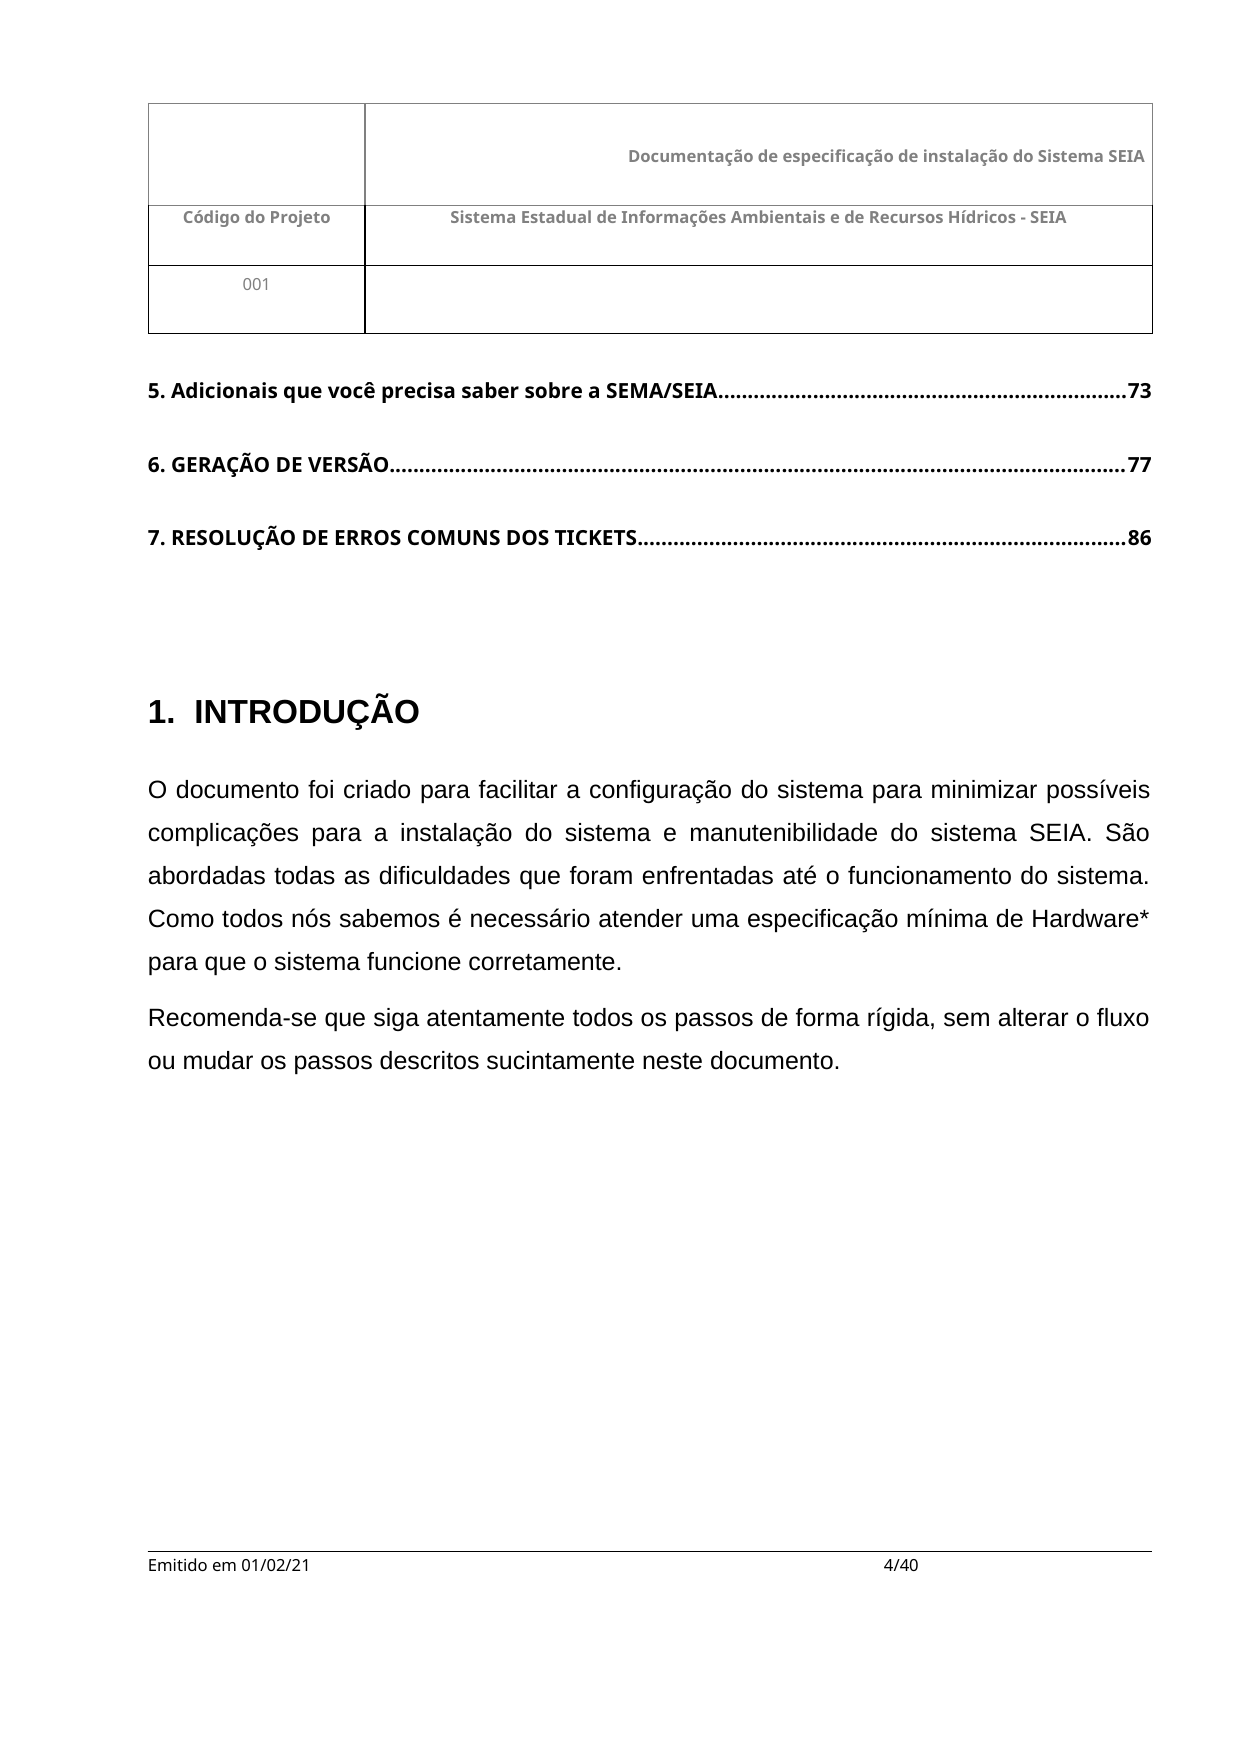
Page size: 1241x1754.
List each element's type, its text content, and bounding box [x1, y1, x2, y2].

text O documento foi criado para facilitar a configuração do sistema para minimizar possíveis complicações para a instalação do sistema e manutenibilidade do sistema SEIA. São abordadas todas as dificuldades que foram enfrentadas até o funcionamento do sistema. Como todos nós sabemos é necessário atender uma especificação mínima de Hardware* para que o sistema funcione corretamente. [148, 775, 1152, 976]
text Recomenda-se que siga atentamente todos os passos de forma rígida, sem alterar o fluxo ou mudar os passos descritos sucintamente neste documento. [148, 1003, 1152, 1075]
subtitle INTRODUÇÃO [148, 692, 1152, 731]
